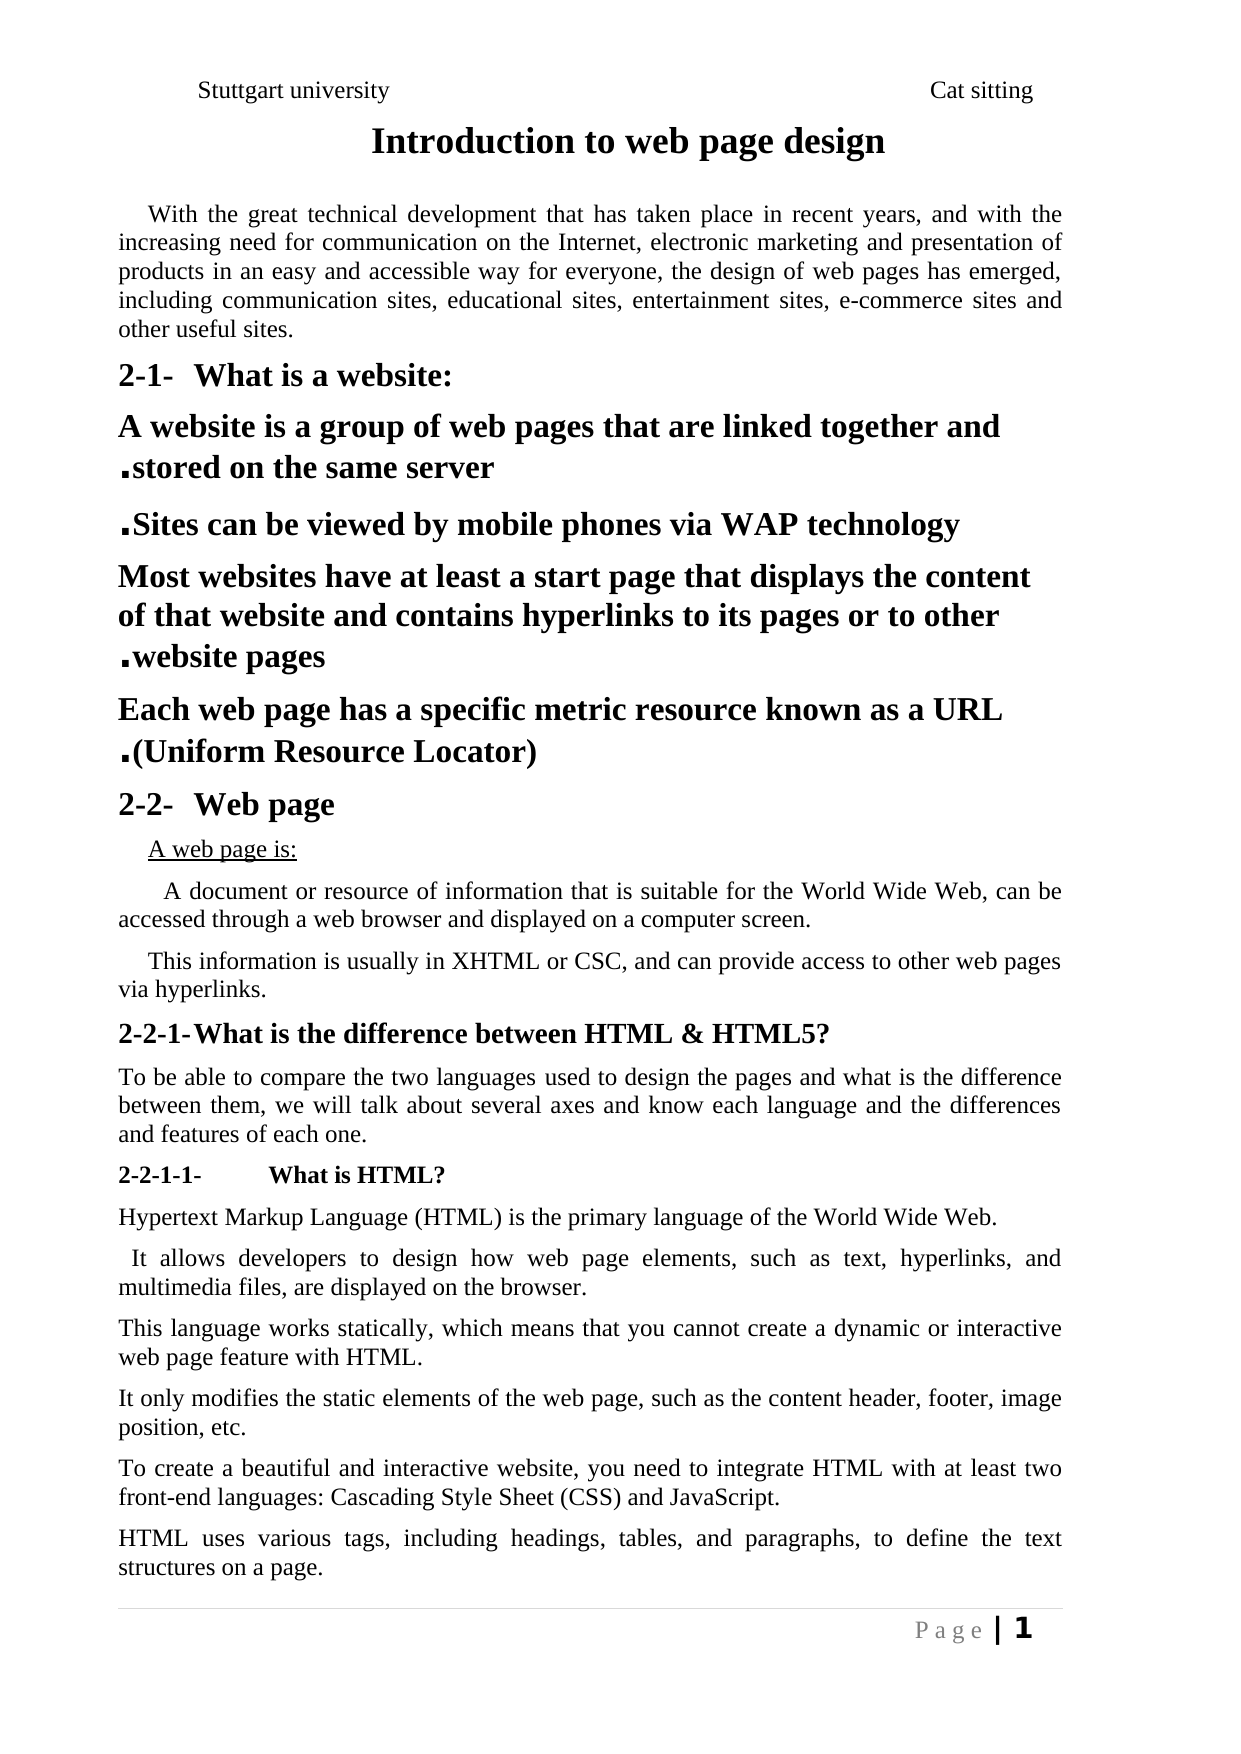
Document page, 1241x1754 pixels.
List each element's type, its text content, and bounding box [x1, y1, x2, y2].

text To create a beautiful and interactive website, you need to integrate HTML with at least two front-end languages: Cascading Style Sheet (CSS) and JavaScript. [118, 1453, 1063, 1511]
text HTML uses various tags, including headings, tables, and paragraphs, to define the text structures on a page. [118, 1523, 1063, 1581]
text Most websites have at least a start page that displays the content of that website and contains hyperlinks to its pages or to other website pages. [118, 556, 1063, 677]
text It only modifies the static elements of the web page, such as the content header, footer, image position, etc. [118, 1383, 1063, 1441]
text With the great technical development that has taken place in recent years, and with the increasing need for communication on the Internet, electronic marketing and presentation of products in an easy and accessible way for everyone, the design of web pages has emerged, including communication sites, educational sites, entertainment sites, e-commerce sites and other useful sites. [118, 199, 1063, 342]
text It allows developers to design how web page elements, such as text, hyperlinks, and multimedia files, are displayed on the browser. [118, 1243, 1063, 1301]
subtitle What is HTML? [118, 1161, 1063, 1189]
text A web page is: [118, 834, 1063, 863]
text This information is usually in XHTML or CSC, and can provide access to other web pages via hyperlinks. [118, 946, 1063, 1003]
subtitle What is the difference between HTML & HTML5? [118, 1016, 1063, 1049]
text Hypertext Markup Language (HTML) is the primary language of the World Wide Web. [118, 1202, 1063, 1231]
text Each web page has a specific metric resource known as a URL (Uniform Resource Locator). [118, 689, 1063, 771]
subtitle Web page [118, 784, 1063, 822]
text A website is a group of web pages that are linked together and stored on the same server. [118, 406, 1063, 488]
subtitle What is a website: [118, 355, 1063, 393]
text To be able to compare the two languages ​​used to design the pages and what is the difference between them, we will talk about several axes and know each language and the differences and features of each one. [118, 1062, 1063, 1148]
subtitle Introduction to web page design [118, 118, 1063, 161]
text A document or resource of information that is suitable for the World Wide Web, can be accessed through a web browser and displayed on a computer screen. [118, 876, 1063, 933]
text This language works statically, which means that you cannot create a dynamic or interactive web page feature with HTML. [118, 1313, 1063, 1371]
text Sites can be viewed by mobile phones via WAP technology. [118, 500, 1063, 544]
